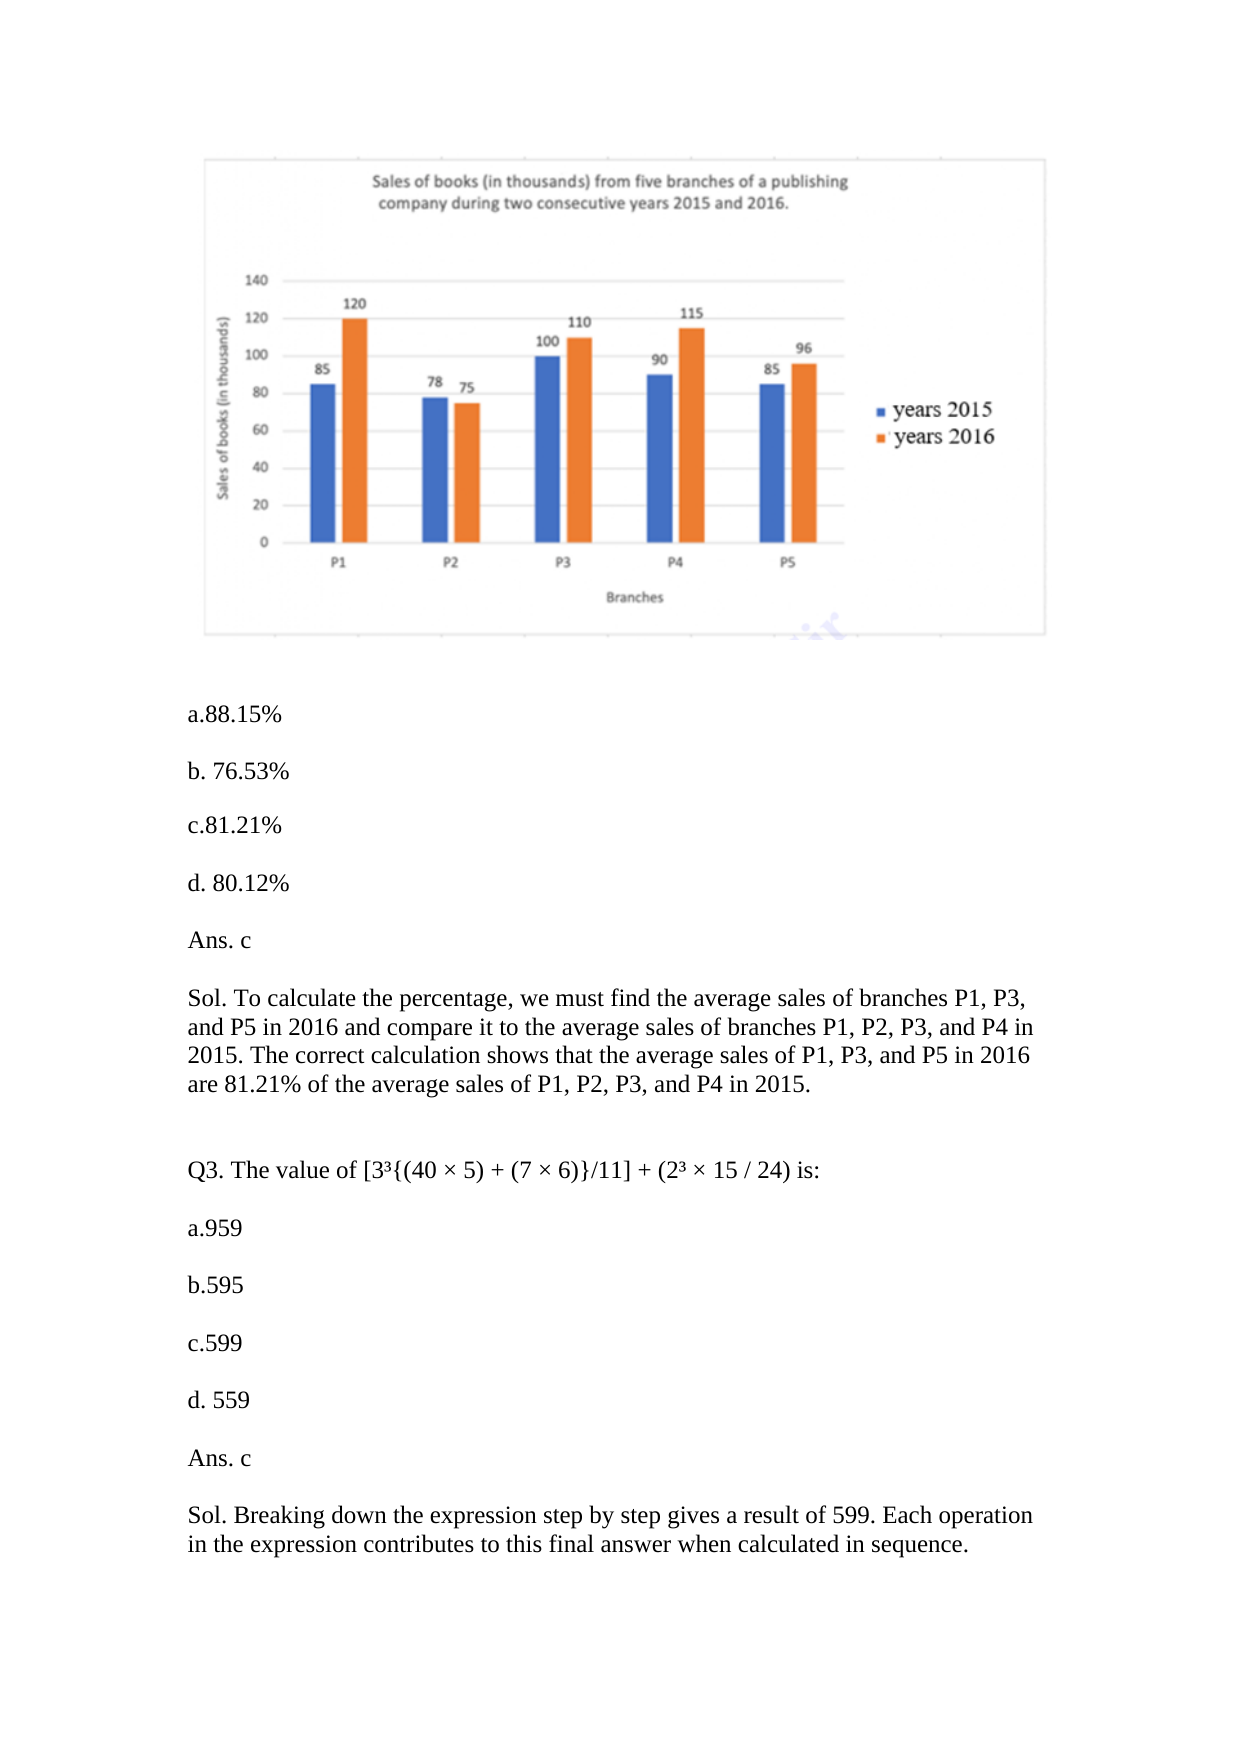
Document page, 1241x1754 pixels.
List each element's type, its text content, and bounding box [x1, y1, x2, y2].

text Sol. To calculate the percentage, we must find the average sales of branches P1, P3, and P5 in 2016 and compare it to the average sales of branches P1, P2, P3, and P4 in 2015. The correct calculation shows that the average sales of P1, P3, and P5 in 2016 are 81.21% of the average sales of P1, P2, P3, and P4 in 2015. [187, 983, 1053, 1098]
text d. 80.12% [187, 868, 1053, 897]
text c.81.21% [187, 811, 1053, 839]
text a.959 [187, 1213, 1053, 1242]
text a.88.15% [187, 699, 1053, 728]
picture [187, 150, 1053, 640]
text b. 76.53% [187, 756, 1053, 785]
text b.595 [187, 1271, 1053, 1299]
text c.599 [187, 1328, 1053, 1357]
text Ans. c [187, 1443, 1053, 1472]
text d. 559 [187, 1386, 1053, 1414]
text Ans. c [187, 926, 1053, 954]
text Q3. The value of [3³{(40 × 5) + (7 × 6)}/11] + (2³ × 15 / 24) is: [187, 1156, 1053, 1184]
text Sol. Breaking down the expression step by step gives a result of 599. Each operation in the expression contributes to this final answer when calculated in sequence. [187, 1501, 1053, 1558]
